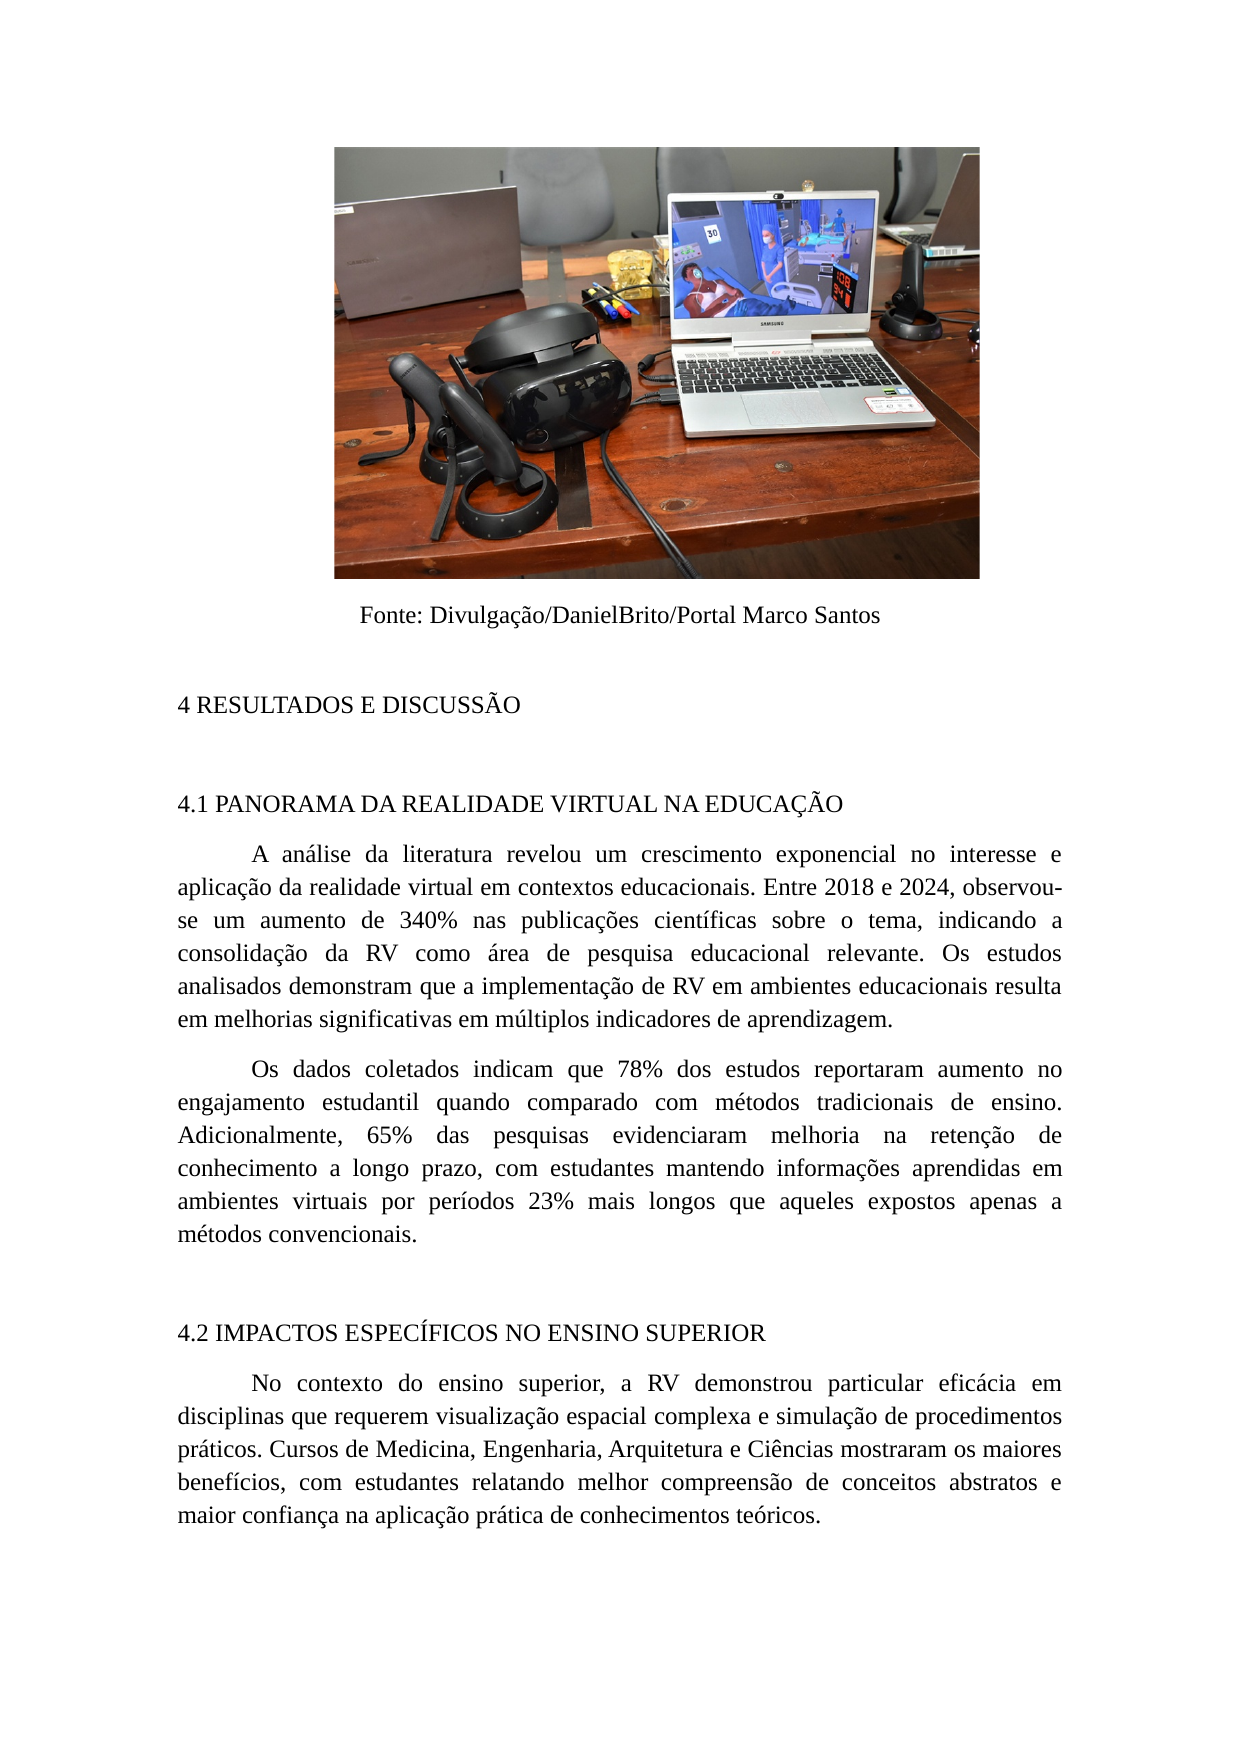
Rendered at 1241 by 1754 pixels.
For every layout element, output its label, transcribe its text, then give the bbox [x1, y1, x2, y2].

text 4.2 IMPACTOS ESPECÍFICOS NO ENSINO SUPERIOR [177, 1318, 1063, 1347]
text 4 RESULTADOS E DISCUSSÃO [177, 690, 1063, 718]
text Os dados coletados indicam que 78% dos estudos reportaram aumento no engajamento estudantil quando comparado com métodos tradicionais de ensino. Adicionalmente, 65% das pesquisas evidenciaram melhoria na retenção de conhecimento a longo prazo, com estudantes mantendo informações aprendidas em ambientes virtuais por períodos 23% mais longos que aqueles expostos apenas a métodos convencionais. [177, 1054, 1063, 1247]
picture [334, 147, 980, 579]
text Fonte: Divulgação/DanielBrito/Portal Marco Santos [177, 600, 1063, 668]
text A análise da literatura revelou um crescimento exponencial no interesse e aplicação da realidade virtual em contextos educacionais. Entre 2018 e 2024, observou-se um aumento de 340% nas publicações científicas sobre o tema, indicando a consolidação da RV como área de pesquisa educacional relevante. Os estudos analisados demonstram que a implementação de RV em ambientes educacionais resulta em melhorias significativas em múltiplos indicadores de aprendizagem. [177, 839, 1063, 1033]
text 4.1 PANORAMA DA REALIDADE VIRTUAL NA EDUCAÇÃO [177, 789, 1063, 818]
text No contexto do ensino superior, a RV demonstrou particular eficácia em disciplinas que requerem visualização espacial complexa e simulação de procedimentos práticos. Cursos de Medicina, Engenharia, Arquitetura e Ciências mostraram os maiores benefícios, com estudantes relatando melhor compreensão de conceitos abstratos e maior confiança na aplicação prática de conhecimentos teóricos. [177, 1368, 1063, 1529]
